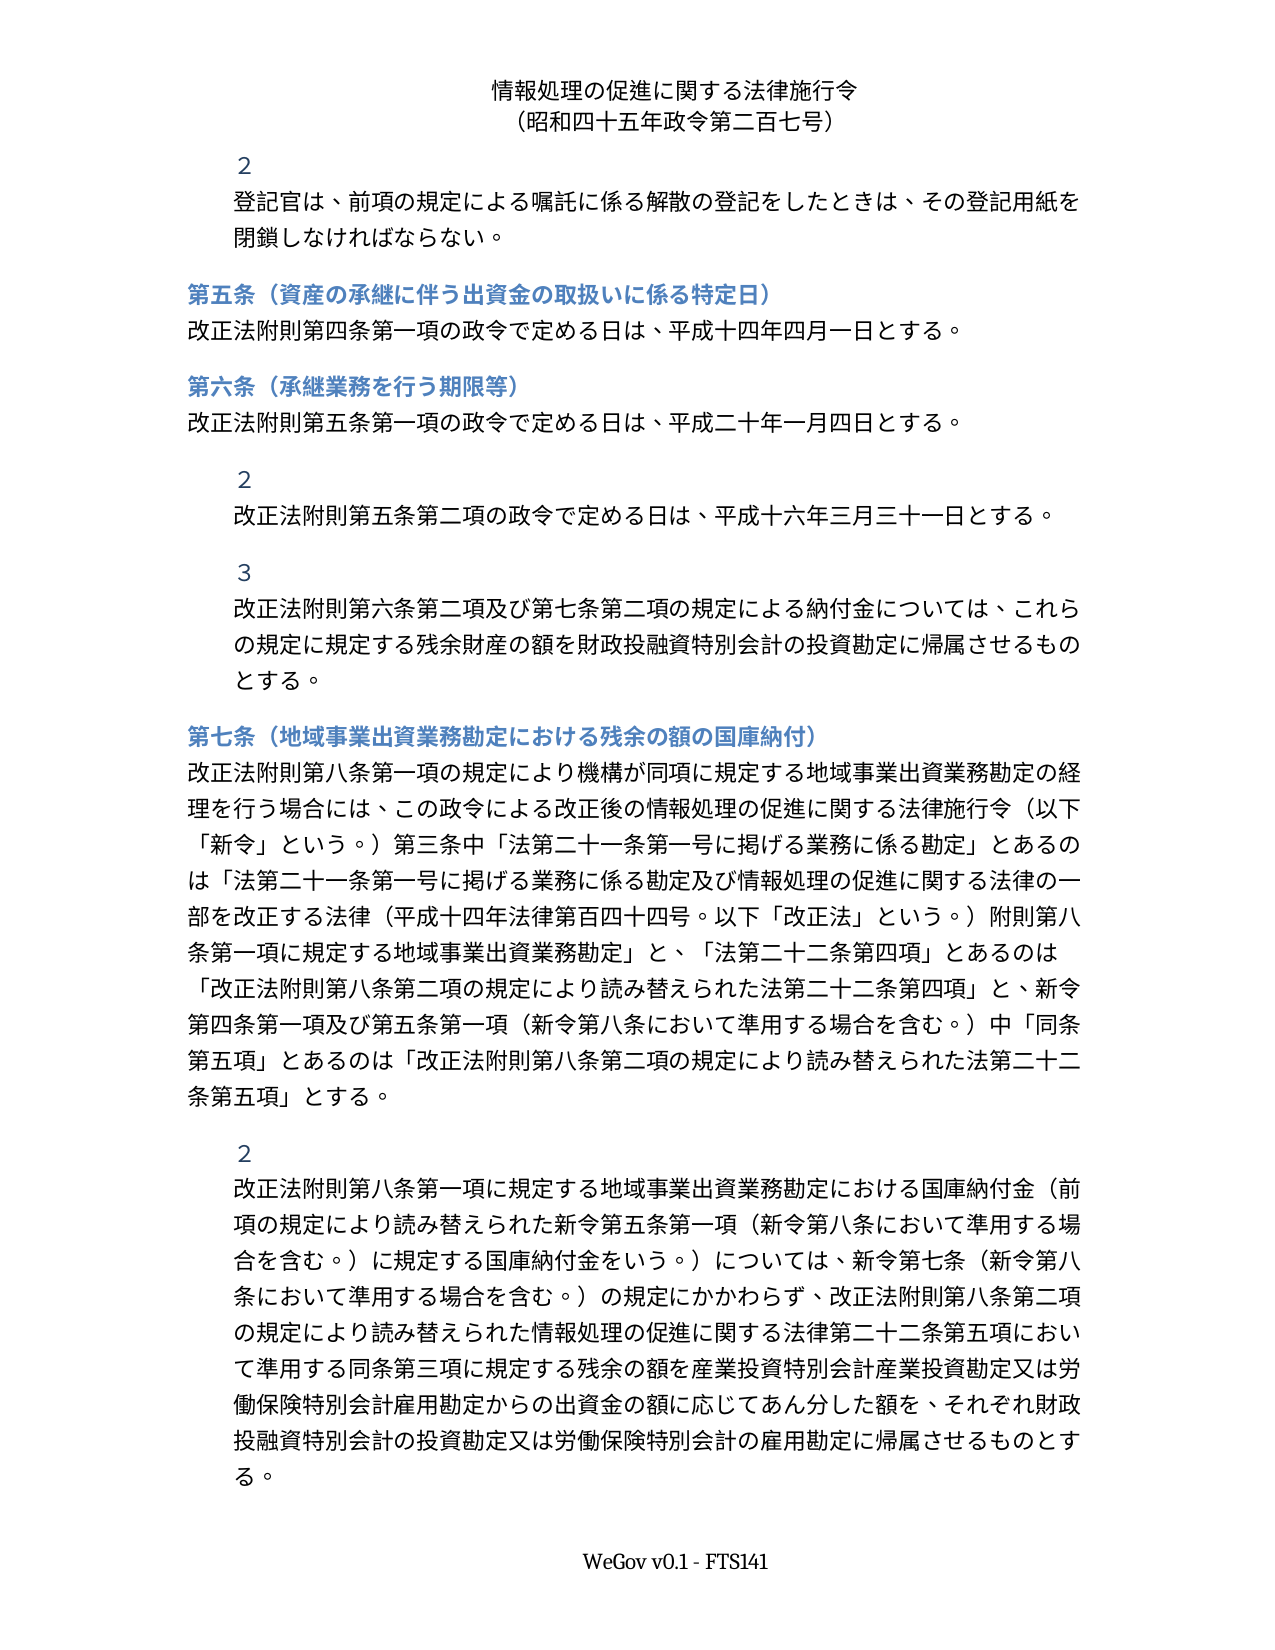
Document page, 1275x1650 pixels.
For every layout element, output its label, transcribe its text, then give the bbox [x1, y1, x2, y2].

subtitle 第六条（承継業務を行う期限等） [187, 371, 1087, 403]
text 改正法附則第六条第二項及び第七条第二項の規定による納付金については、これらの規定に規定する残余財産の額を財政投融資特別会計の投資勘定に帰属させるものとする。 [233, 593, 1087, 696]
text 改正法附則第八条第一項の規定により機構が同項に規定する地域事業出資業務勘定の経理を行う場合には、この政令による改正後の情報処理の促進に関する法律施行令（以下「新令」という。）第三条中「法第二十一条第一号に掲げる業務に係る勘定」とあるのは「法第二十一条第一号に掲げる業務に係る勘定及び情報処理の促進に関する法律の一部を改正する法律（平成十四年法律第百四十四号。以下「改正法」という。）附則第八条第一項に規定する地域事業出資業務勘定」と、「法第二十二条第四項」とあるのは「改正法附則第八条第二項の規定により読み替えられた法第二十二条第四項」と、新令第四条第一項及び第五条第一項（新令第八条において準用する場合を含む。）中「同条第五項」とあるのは「改正法附則第八条第二項の規定により読み替えられた法第二十二条第五項」とする。 [187, 757, 1087, 1112]
subtitle 第七条（地域事業出資業務勘定における残余の額の国庫納付） [187, 721, 1087, 753]
subtitle ２ [233, 464, 1087, 495]
text 登記官は、前項の規定による嘱託に係る解散の登記をしたときは、その登記用紙を閉鎖しなければならない。 [233, 186, 1087, 253]
text 改正法附則第八条第一項に規定する地域事業出資業務勘定における国庫納付金（前項の規定により読み替えられた新令第五条第一項（新令第八条において準用する場合を含む。）に規定する国庫納付金をいう。）については、新令第七条（新令第八条において準用する場合を含む。）の規定にかかわらず、改正法附則第八条第二項の規定により読み替えられた情報処理の促進に関する法律第二十二条第五項において準用する同条第三項に規定する残余の額を産業投資特別会計産業投資勘定又は労働保険特別会計雇用勘定からの出資金の額に応じてあん分した額を、それぞれ財政投融資特別会計の投資勘定又は労働保険特別会計の雇用勘定に帰属させるものとする。 [233, 1173, 1087, 1492]
subtitle ３ [233, 557, 1087, 588]
subtitle ２ [233, 1137, 1087, 1169]
text 改正法附則第五条第二項の政令で定める日は、平成十六年三月三十一日とする。 [233, 500, 1087, 531]
text 改正法附則第五条第一項の政令で定める日は、平成二十年一月四日とする。 [187, 407, 1087, 438]
text 改正法附則第四条第一項の政令で定める日は、平成十四年四月一日とする。 [187, 314, 1087, 346]
subtitle ２ [233, 150, 1087, 181]
subtitle 第五条（資産の承継に伴う出資金の取扱いに係る特定日） [187, 279, 1087, 310]
